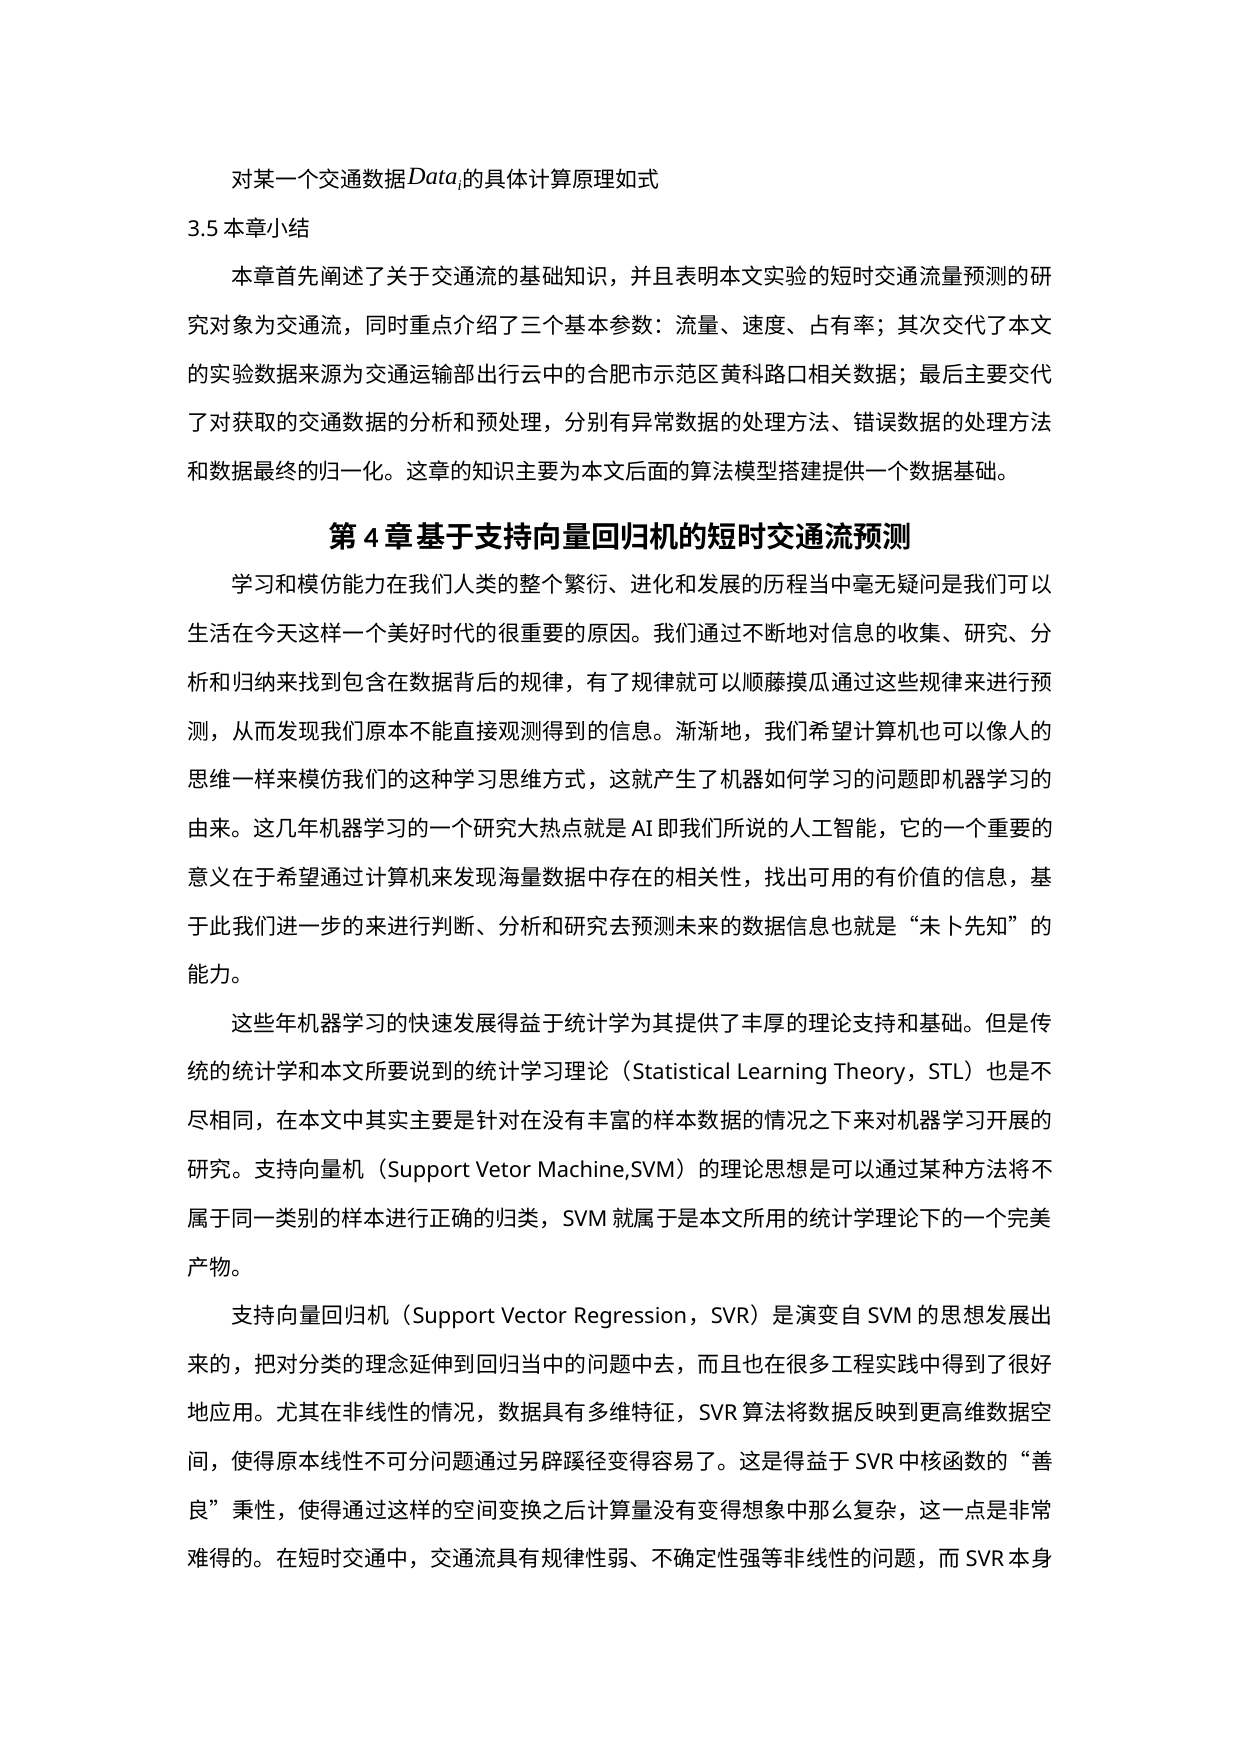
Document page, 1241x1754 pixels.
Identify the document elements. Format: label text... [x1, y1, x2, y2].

text 对某一个交通数据的具体计算原理如式 [187, 162, 1053, 194]
text 这些年机器学习的快速发展得益于统计学为其提供了丰厚的理论支持和基础。但是传统的统计学和本文所要说到的统计学习理论（Statistical Learning Theory，STL）也是不尽相同，在本文中其实主要是针对在没有丰富的样本数据的情况之下来对机器学习开展的研究。支持向量机（Support Vetor Machine,SVM）的理论思想是可以通过某种方法将不属于同一类别的样本进行正确的归类，SVM就属于是本文所用的统计学理论下的一个完美产物。 [187, 1005, 1053, 1282]
text 学习和模仿能力在我们人类的整个繁衍、进化和发展的历程当中毫无疑问是我们可以生活在今天这样一个美好时代的很重要的原因。我们通过不断地对信息的收集、研究、分析和归纳来找到包含在数据背后的规律，有了规律就可以顺藤摸瓜通过这些规律来进行预测，从而发现我们原本不能直接观测得到的信息。渐渐地，我们希望计算机也可以像人的思维一样来模仿我们的这种学习思维方式，这就产生了机器如何学习的问题即机器学习的由来。这几年机器学习的一个研究大热点就是AI即我们所说的人工智能，它的一个重要的意义在于希望通过计算机来发现海量数据中存在的相关性，找出可用的有价值的信息，基于此我们进一步的来进行判断、分析和研究去预测未来的数据信息也就是“未卜先知”的能力。 [187, 567, 1053, 989]
text 本章首先阐述了关于交通流的基础知识，并且表明本文实验的短时交通流量预测的研究对象为交通流，同时重点介绍了三个基本参数：流量、速度、占有率；其次交代了本文的实验数据来源为交通运输部出行云中的合肥市示范区黄科路口相关数据；最后主要交代了对获取的交通数据的分析和预处理，分别有异常数据的处理方法、错误数据的处理方法和数据最终的归一化。这章的知识主要为本文后面的算法模型搭建提供一个数据基础。 [187, 259, 1053, 486]
text 3.5本章小结 [187, 210, 1053, 243]
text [187, 1297, 1053, 1574]
text 第4章 基于支持向量回归机的短时交通流预测 [187, 502, 1053, 567]
